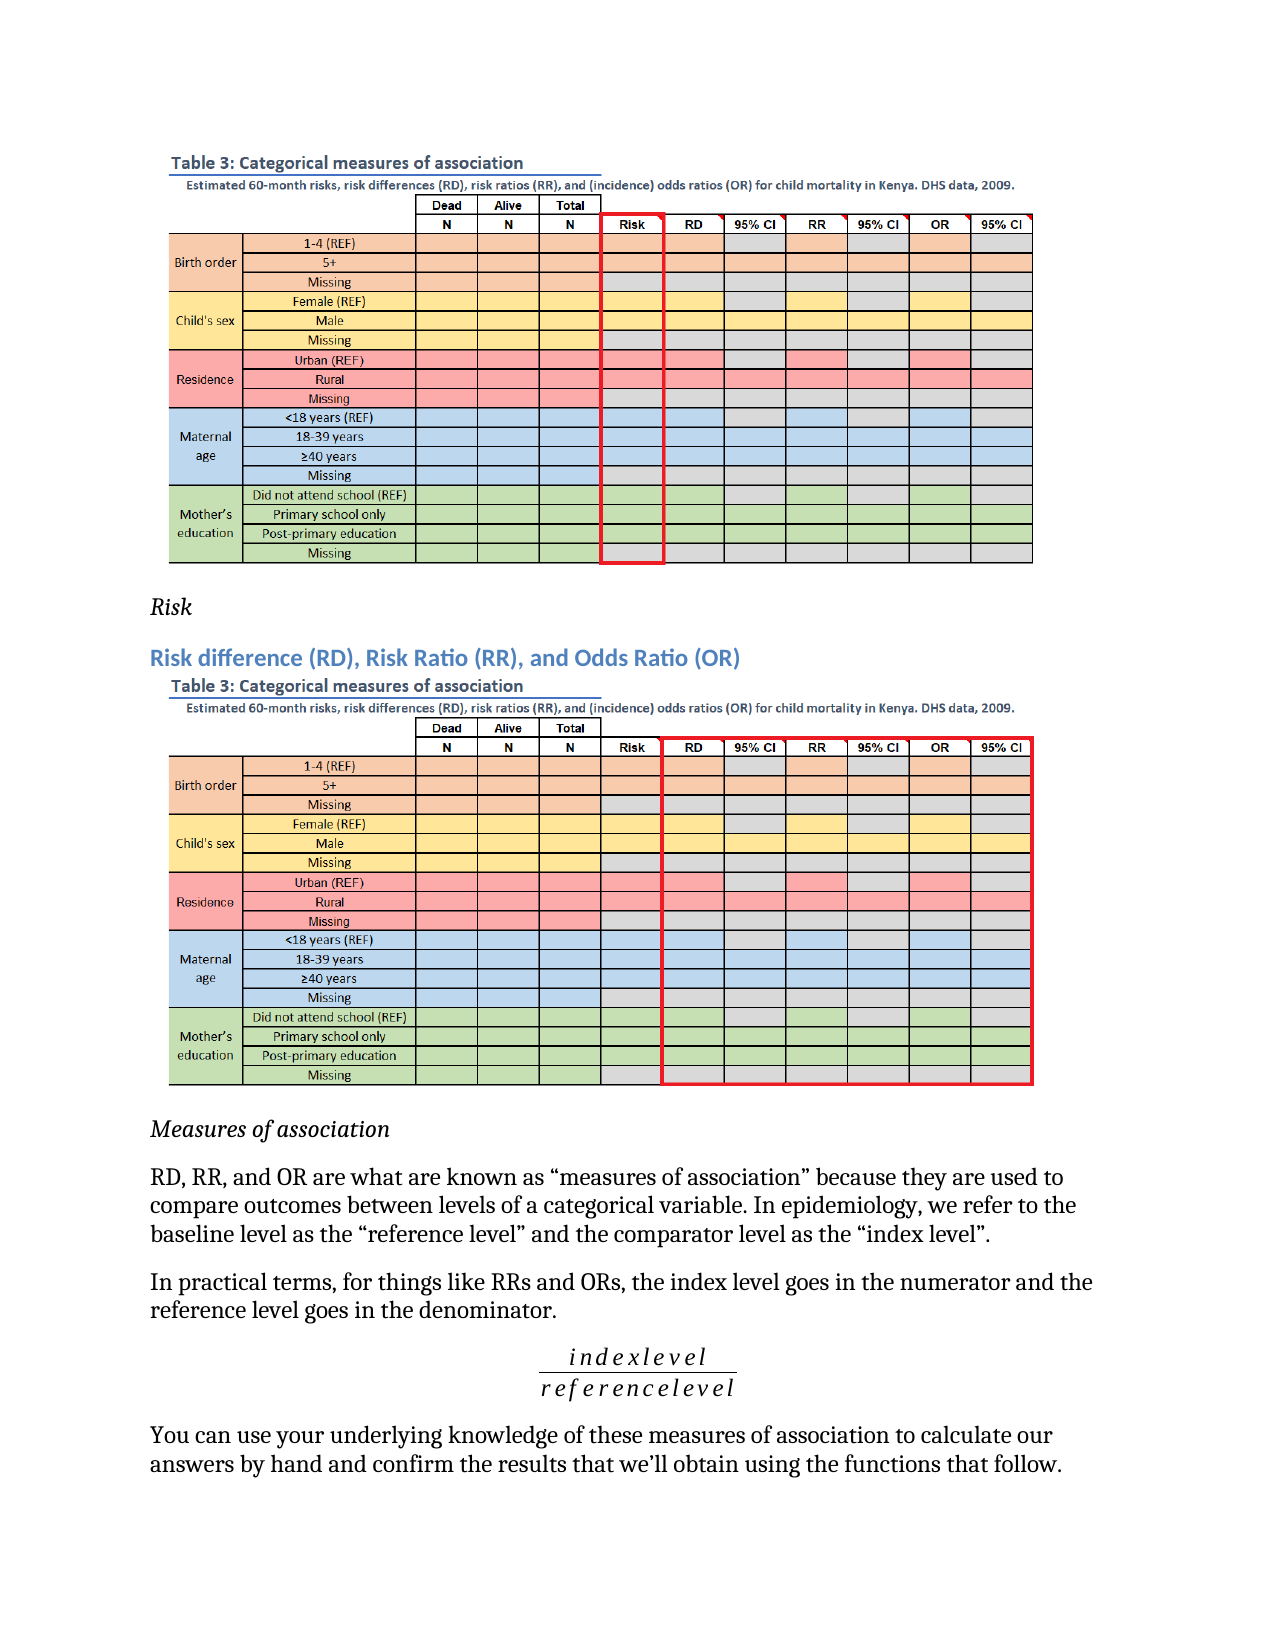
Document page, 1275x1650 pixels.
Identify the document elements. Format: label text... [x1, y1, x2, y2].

text Risk [150, 592, 1125, 621]
subtitle Risk difference (RD), Risk Ratio (RR), and Odds Ratio (OR) [150, 642, 1125, 672]
text In practical terms, for things like RRs and ORs, the index level goes in the numerator and the reference level goes in the denominator. [150, 1267, 1125, 1325]
text Measures of association [150, 1115, 1125, 1144]
text RD, RR, and OR are what are known as “measures of association” because they are used to compare outcomes between levels of a categorical variable. In epidemiology, we refer to the baseline level as the “reference level” and the comparator level as the “index level”. [150, 1162, 1125, 1249]
picture [168, 672, 1044, 1094]
text You can use your underlying knowledge of these measures of association to calculate our answers by hand and confirm the results that we’ll obtain using the functions that follow. [150, 1421, 1125, 1479]
picture [168, 150, 1044, 572]
